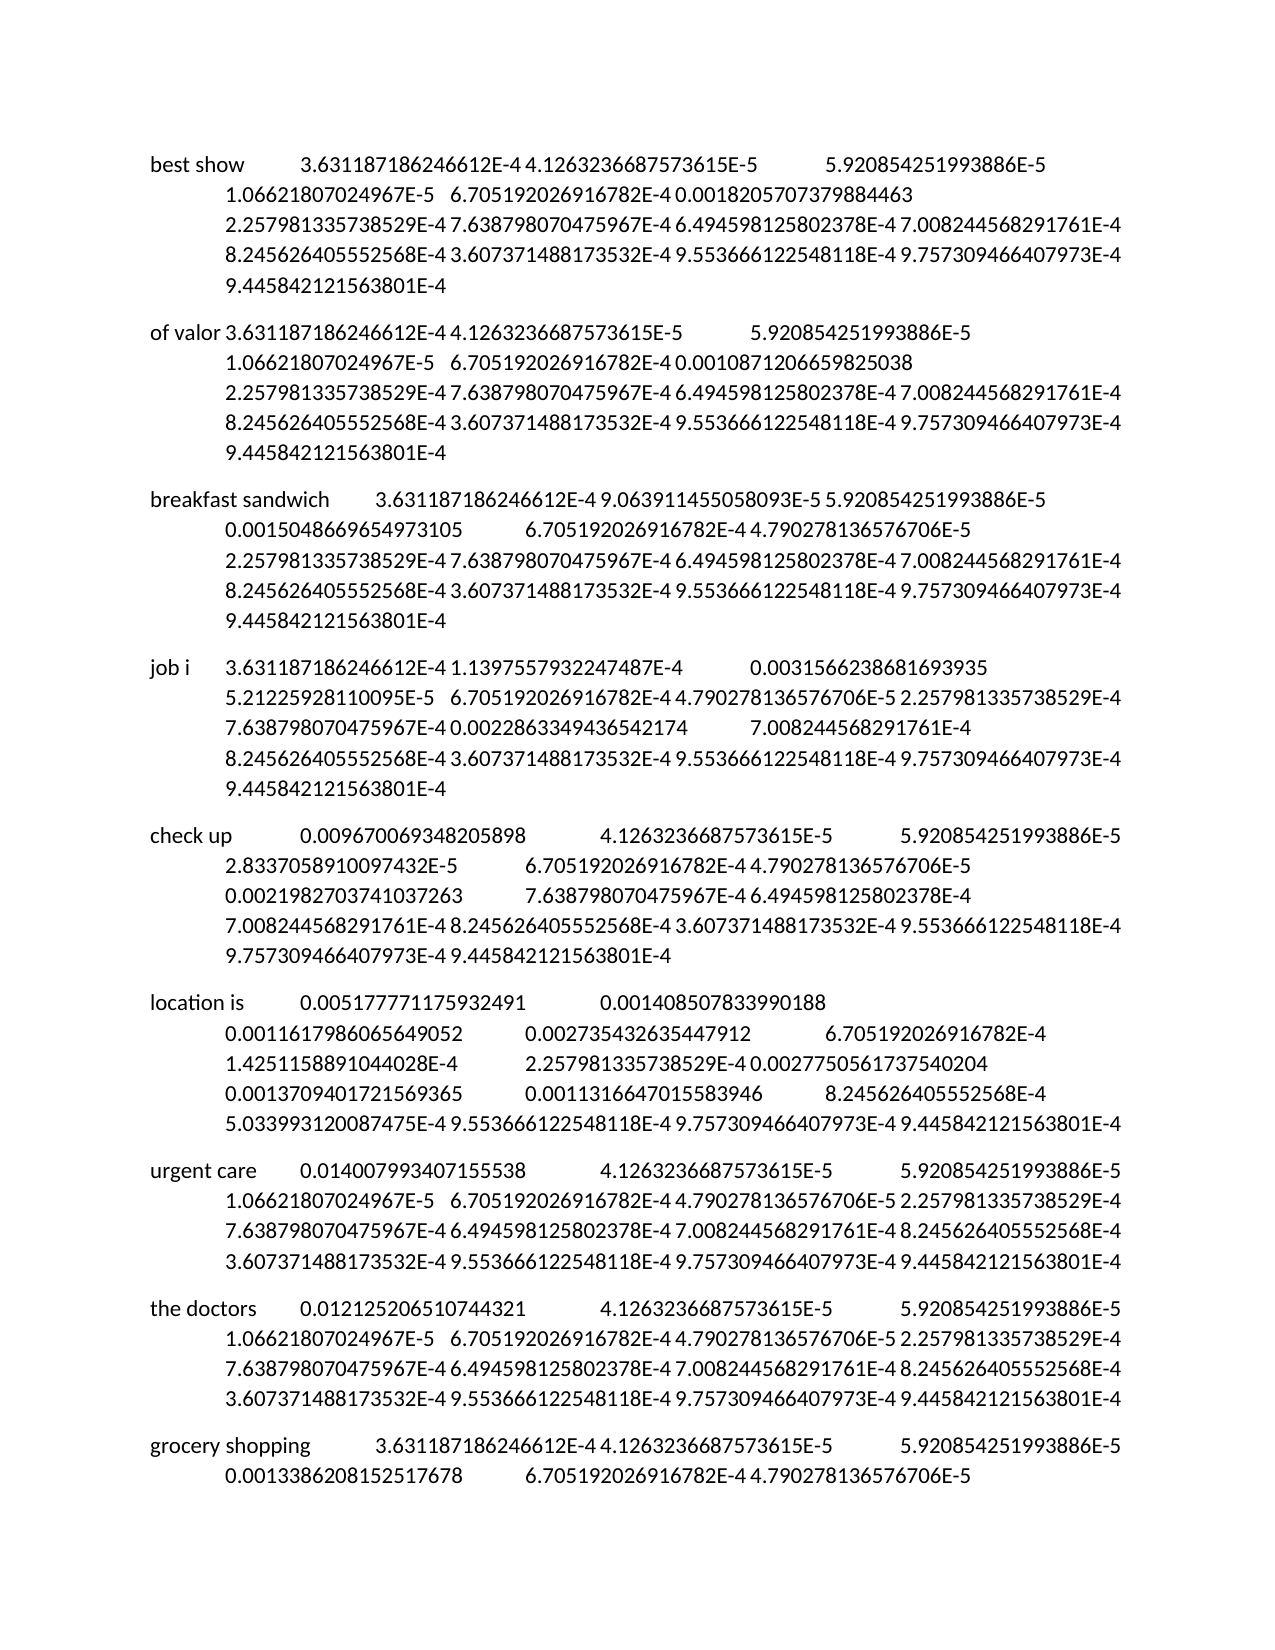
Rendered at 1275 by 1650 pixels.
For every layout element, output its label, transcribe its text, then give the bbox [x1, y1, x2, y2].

text best show 3.631187186246612E-4 4.1263236687573615E-5 5.920854251993886E-5 1.06621807024967E-5 6.705192026916782E-4 0.0018205707379884463 2.257981335738529E-4 7.638798070475967E-4 6.494598125802378E-4 7.008244568291761E-4 8.245626405552568E-4 3.607371488173532E-4 9.553666122548118E-4 9.757309466407973E-4 9.445842121563801E-4 [150, 150, 1125, 299]
text the doctors 0.012125206510744321 4.1263236687573615E-5 5.920854251993886E-5 1.06621807024967E-5 6.705192026916782E-4 4.790278136576706E-5 2.257981335738529E-4 7.638798070475967E-4 6.494598125802378E-4 7.008244568291761E-4 8.245626405552568E-4 3.607371488173532E-4 9.553666122548118E-4 9.757309466407973E-4 9.445842121563801E-4 [150, 1294, 1125, 1412]
text urgent care 0.014007993407155538 4.1263236687573615E-5 5.920854251993886E-5 1.06621807024967E-5 6.705192026916782E-4 4.790278136576706E-5 2.257981335738529E-4 7.638798070475967E-4 6.494598125802378E-4 7.008244568291761E-4 8.245626405552568E-4 3.607371488173532E-4 9.553666122548118E-4 9.757309466407973E-4 9.445842121563801E-4 [150, 1156, 1125, 1275]
text job i 3.631187186246612E-4 1.1397557932247487E-4 0.0031566238681693935 5.21225928110095E-5 6.705192026916782E-4 4.790278136576706E-5 2.257981335738529E-4 7.638798070475967E-4 0.0022863349436542174 7.008244568291761E-4 8.245626405552568E-4 3.607371488173532E-4 9.553666122548118E-4 9.757309466407973E-4 9.445842121563801E-4 [150, 653, 1125, 802]
text breakfast sandwich 3.631187186246612E-4 9.063911455058093E-5 5.920854251993886E-5 0.0015048669654973105 6.705192026916782E-4 4.790278136576706E-5 2.257981335738529E-4 7.638798070475967E-4 6.494598125802378E-4 7.008244568291761E-4 8.245626405552568E-4 3.607371488173532E-4 9.553666122548118E-4 9.757309466407973E-4 9.445842121563801E-4 [150, 485, 1125, 634]
text location is 0.005177771175932491 0.001408507833990188 0.0011617986065649052 0.002735432635447912 6.705192026916782E-4 1.4251158891044028E-4 2.257981335738529E-4 0.0027750561737540204 0.0013709401721569365 0.0011316647015583946 8.245626405552568E-4 5.033993120087475E-4 9.553666122548118E-4 9.757309466407973E-4 9.445842121563801E-4 [150, 988, 1125, 1137]
text check up 0.009670069348205898 4.1263236687573615E-5 5.920854251993886E-5 2.8337058910097432E-5 6.705192026916782E-4 4.790278136576706E-5 0.0021982703741037263 7.638798070475967E-4 6.494598125802378E-4 7.008244568291761E-4 8.245626405552568E-4 3.607371488173532E-4 9.553666122548118E-4 9.757309466407973E-4 9.445842121563801E-4 [150, 821, 1125, 970]
text of valor 3.631187186246612E-4 4.1263236687573615E-5 5.920854251993886E-5 1.06621807024967E-5 6.705192026916782E-4 0.0010871206659825038 2.257981335738529E-4 7.638798070475967E-4 6.494598125802378E-4 7.008244568291761E-4 8.245626405552568E-4 3.607371488173532E-4 9.553666122548118E-4 9.757309466407973E-4 9.445842121563801E-4 [150, 318, 1125, 467]
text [150, 1431, 1125, 1489]
